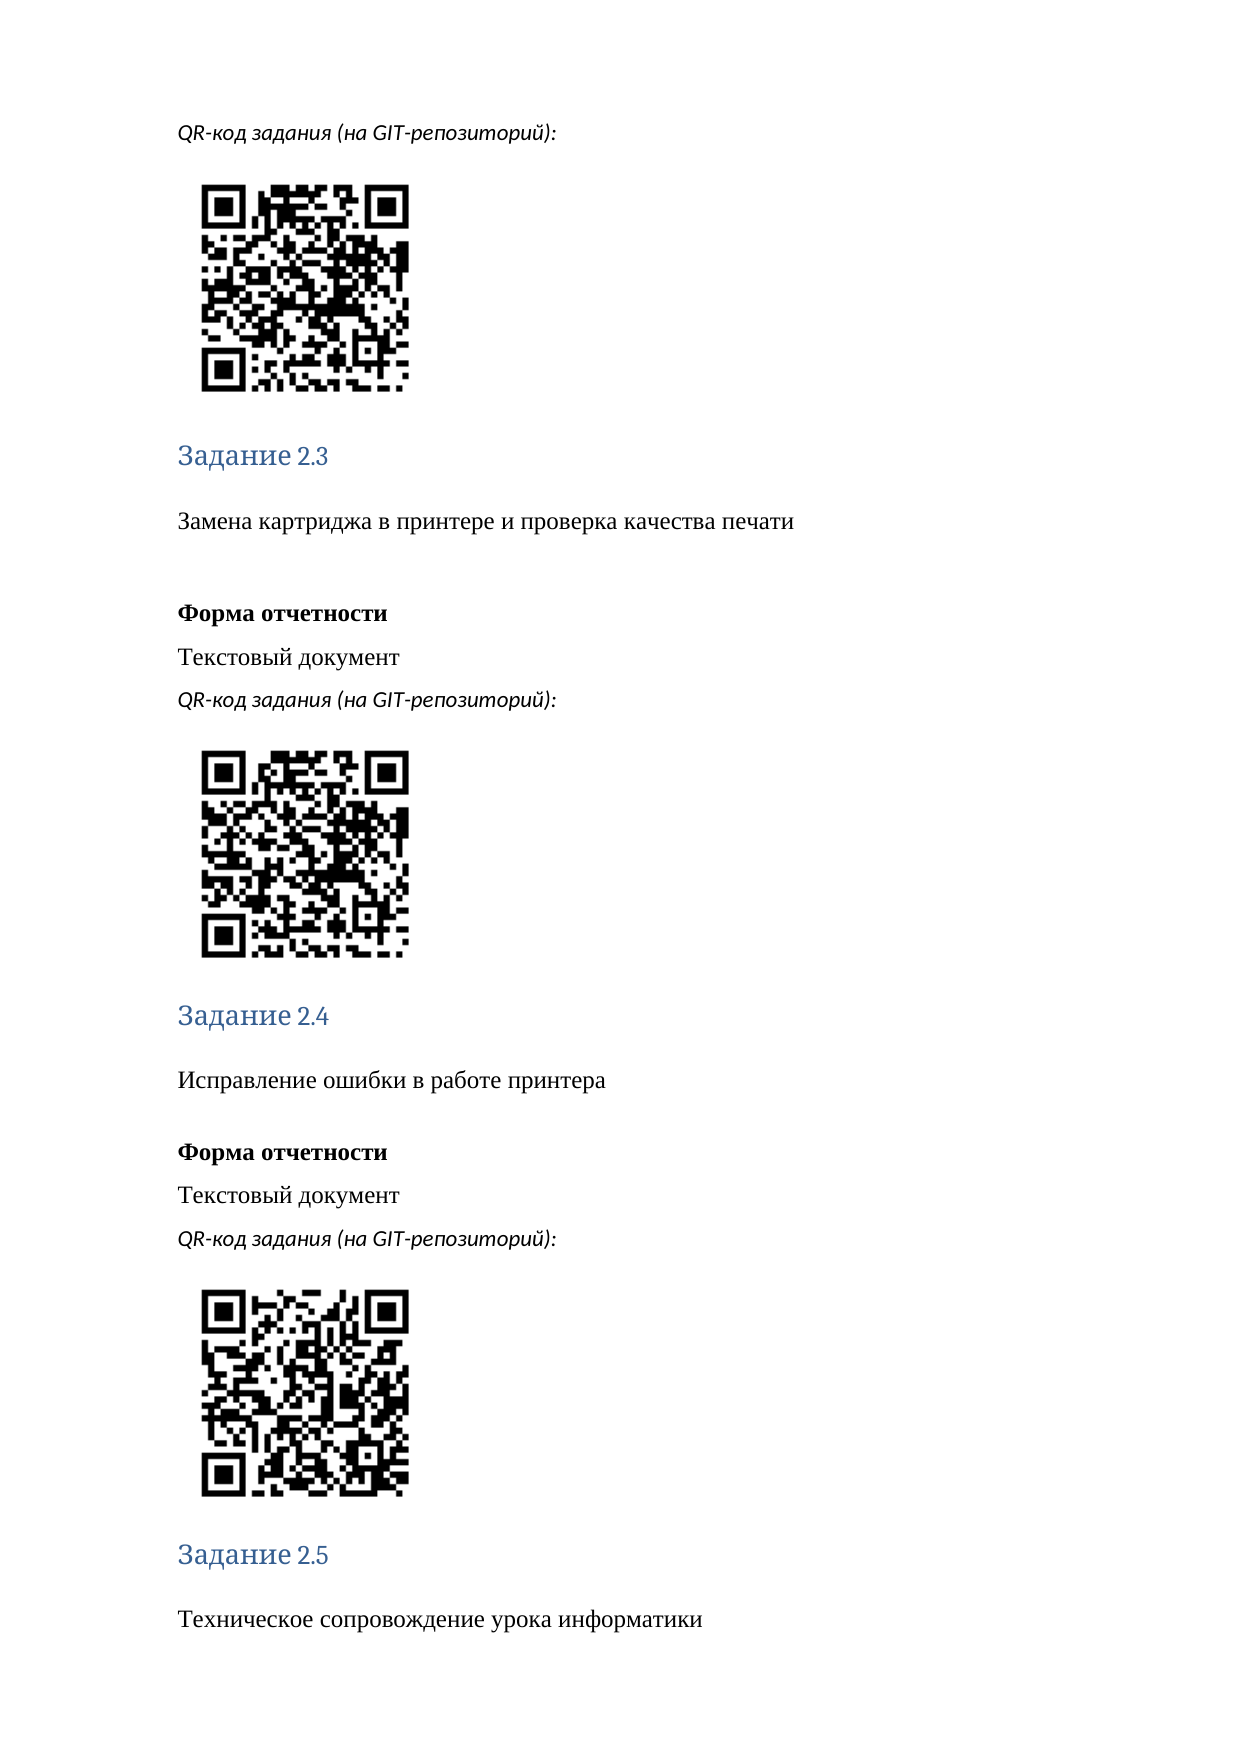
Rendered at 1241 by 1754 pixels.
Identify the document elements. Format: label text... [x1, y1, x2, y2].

text QR-код задания (на GIT-репозиторий): [177, 1224, 1152, 1252]
text QR-код задания (на GIT-репозиторий): [177, 118, 1152, 146]
text Техническое сопровождение урока информатики [177, 1604, 1152, 1633]
subtitle Задание 2.5 [177, 1540, 1152, 1571]
text Текстовый документ [177, 642, 1152, 670]
text Замена картриджа в принтере и проверка качества печати [177, 506, 1152, 534]
text Форма отчетности [177, 1137, 1152, 1166]
text Форма отчетности [177, 598, 1152, 627]
subtitle Задание 2.3 [177, 441, 1152, 472]
text Текстовый документ [177, 1181, 1152, 1209]
text Исправление ошибки в работе принтера [177, 1066, 1152, 1094]
picture [177, 1265, 434, 1522]
text QR-код задания (на GIT-репозиторий): [177, 685, 1152, 713]
picture [177, 726, 434, 983]
subtitle Задание 2.4 [177, 1001, 1152, 1032]
picture [177, 160, 434, 417]
